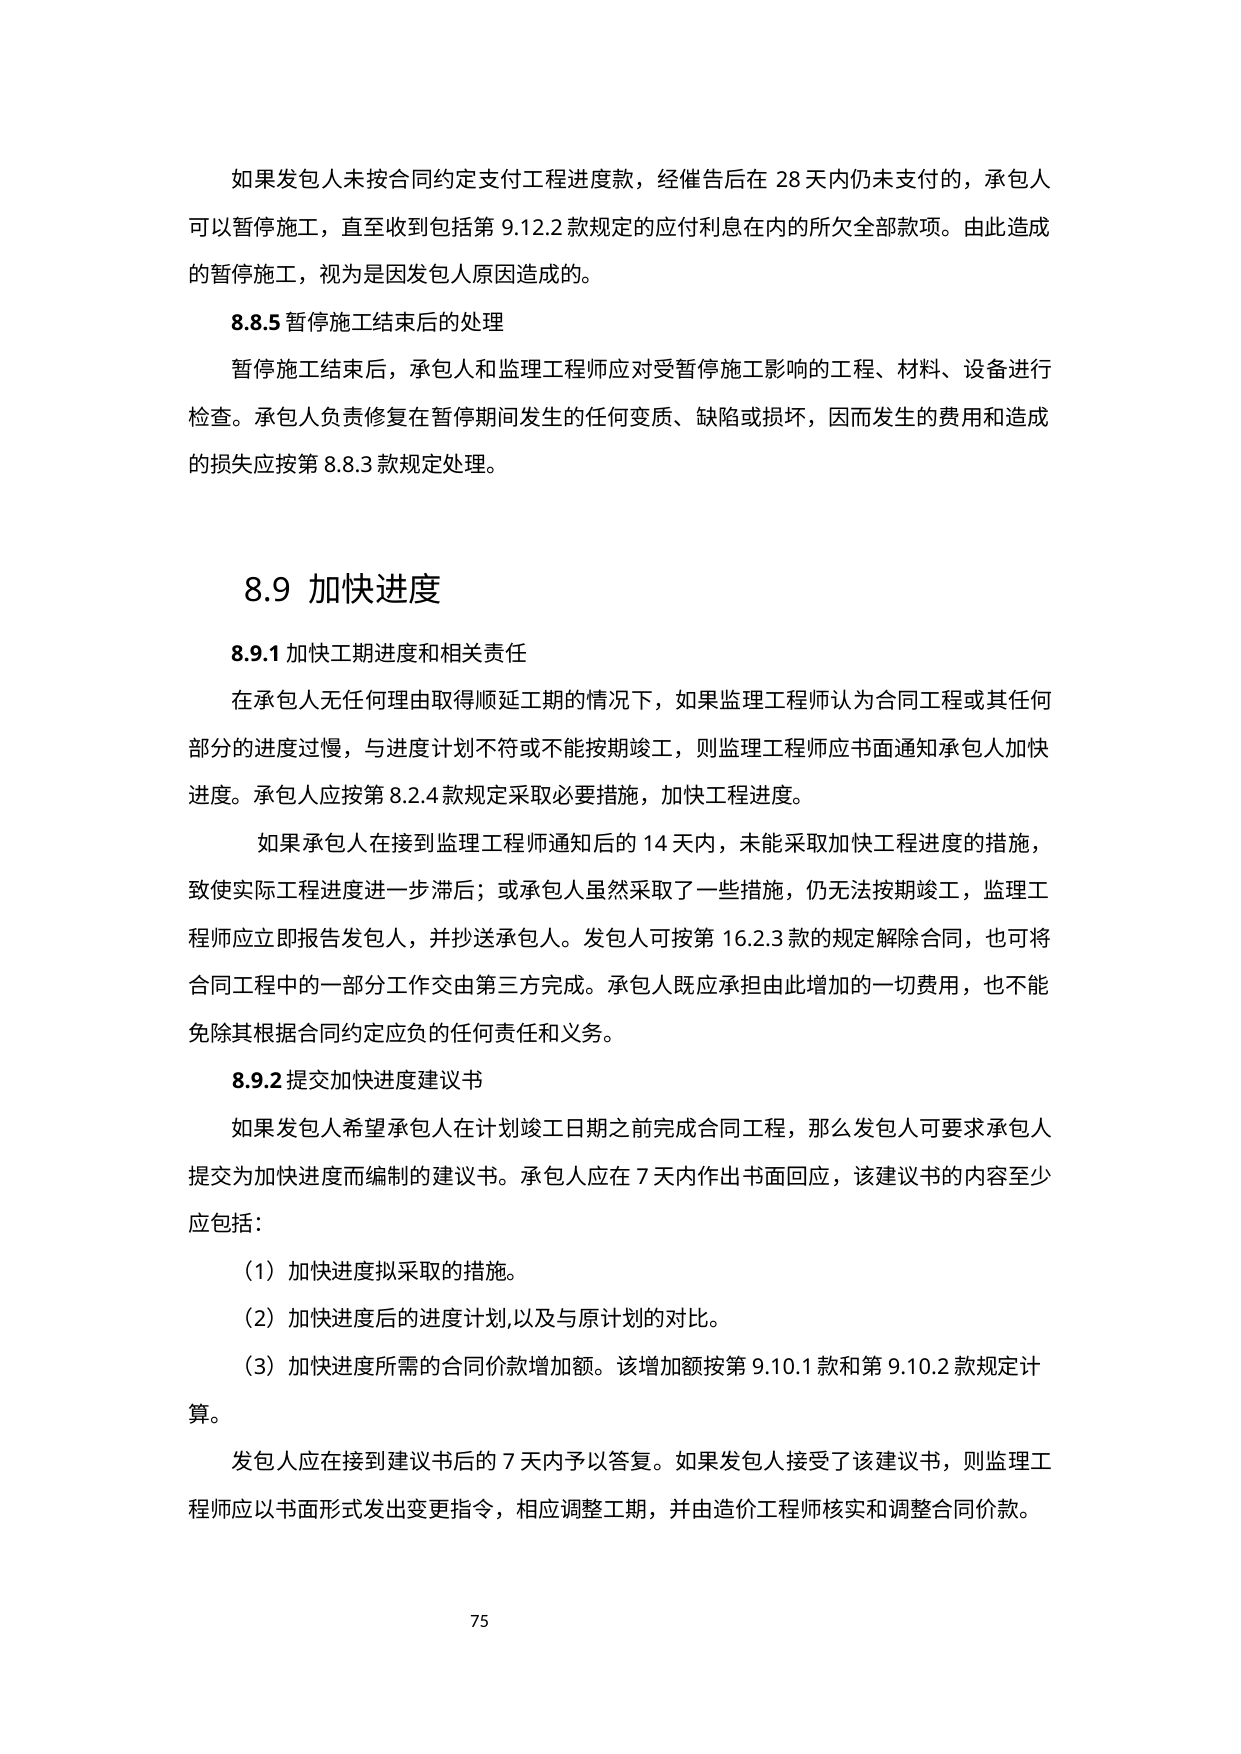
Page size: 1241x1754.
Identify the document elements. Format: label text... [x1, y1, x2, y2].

text （3）加快进度所需的合同价款增加额。该增加额按第9.10.1款和第9.10.2款规定计算。 [188, 1349, 1052, 1428]
text （2）加快进度后的进度计划,以及与原计划的对比。 [188, 1301, 1052, 1333]
text 如果发包人希望承包人在计划竣工日期之前完成合同工程，那么发包人可要求承包人提交为加快进度而编制的建议书。承包人应在7天内作出书面回应，该建议书的内容至少应包括： [188, 1111, 1052, 1238]
text 发包人应在接到建议书后的7天内予以答复。如果发包人接受了该建议书，则监理工程师应以书面形式发出变更指令，相应调整工期，并由造价工程师核实和调整合同价款。 [188, 1444, 1052, 1523]
text 8.9.1 加快工期进度和相关责任 [188, 636, 1052, 667]
text 8.9.2提交加快进度建议书 [188, 1063, 1052, 1095]
text 如果发包人未按合同约定支付工程进度款，经催告后在28天内仍未支付的，承包人可以暂停施工，直至收到包括第9.12.2款规定的应付利息在内的所欠全部款项。由此造成的暂停施工，视为是因发包人原因造成的。 [188, 162, 1052, 289]
text 8.8.5暂停施工结束后的处理 [188, 305, 1052, 336]
text 在承包人无任何理由取得顺延工期的情况下，如果监理工程师认为合同工程或其任何部分的进度过慢，与进度计划不符或不能按期竣工，则监理工程师应书面通知承包人加快进度。承包人应按第8.2.4款规定采取必要措施，加快工程进度。 [188, 683, 1052, 810]
text 8.9 加快进度 [188, 563, 1077, 611]
text 暂停施工结束后，承包人和监理工程师应对受暂停施工影响的工程、材料、设备进行检查。承包人负责修复在暂停期间发生的任何变质、缺陷或损坏，因而发生的费用和造成的损失应按第8.8.3款规定处理。 [188, 352, 1052, 479]
text （1）加快进度拟采取的措施。 [188, 1254, 1052, 1286]
text 如果承包人在接到监理工程师通知后的14天内，未能采取加快工程进度的措施，致使实际工程进度进一步滞后；或承包人虽然采取了一些措施，仍无法按期竣工，监理工程师应立即报告发包人，并抄送承包人。发包人可按第16.2.3款的规定解除合同，也可将合同工程中的一部分工作交由第三方完成。承包人既应承担由此增加的一切费用，也不能免除其根据合同约定应负的任何责任和义务。 [188, 826, 1052, 1048]
